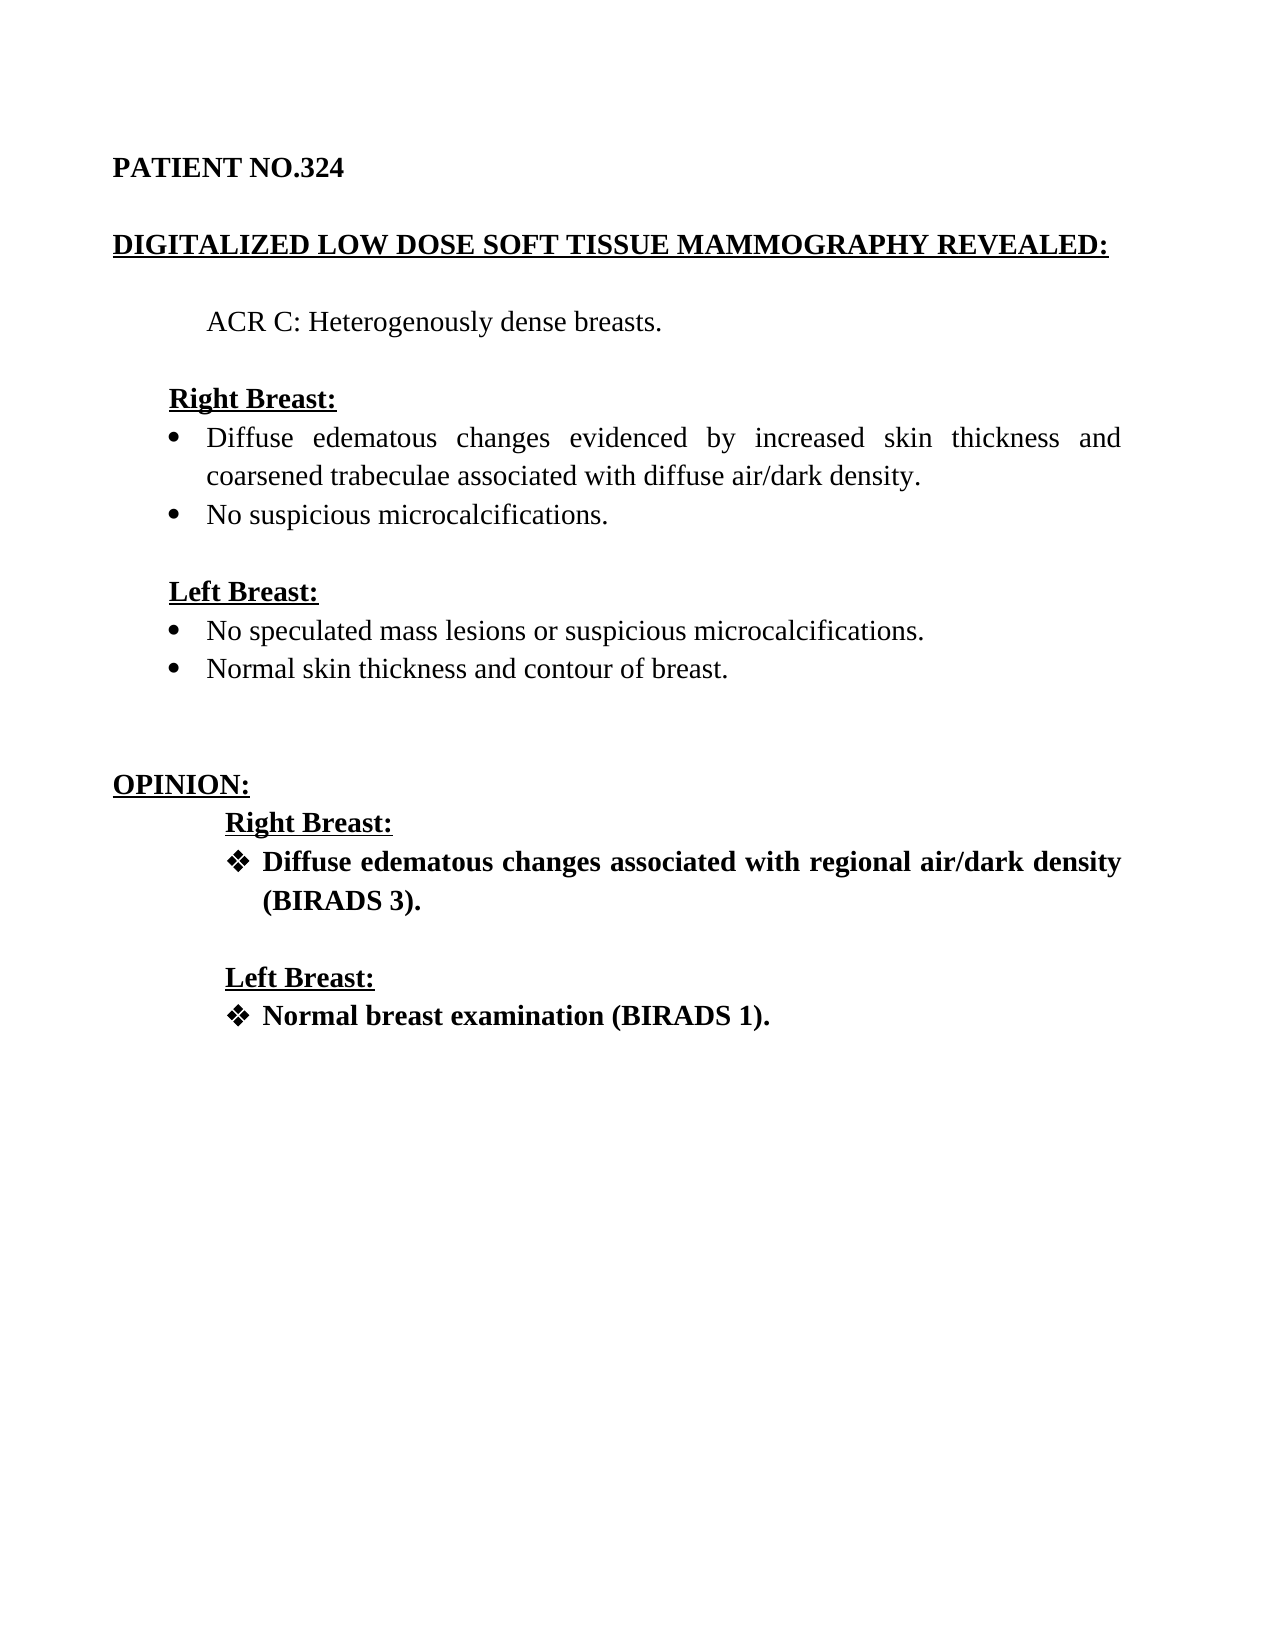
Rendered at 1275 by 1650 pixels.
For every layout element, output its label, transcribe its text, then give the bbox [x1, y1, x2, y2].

text Right Breast: [169, 381, 1122, 415]
list Normal breast examination (BIRADS 1). [225, 998, 1122, 1032]
list No speculated mass lesions or suspicious microcalcifications. [169, 613, 1122, 646]
list Diffuse edematous changes associated with regional air/dark density (BIRADS 3). [225, 844, 1122, 916]
text DIGITALIZED LOW DOSE SOFT TISSUE MAMMOGRAPHY REVEALED: [112, 227, 1122, 261]
text OPINION: [112, 767, 1122, 801]
text Left Breast: [169, 574, 1122, 608]
list Normal skin thickness and contour of breast. [169, 651, 1122, 685]
text Right Breast: [150, 806, 1122, 839]
text Left Breast: [150, 960, 1122, 993]
list No suspicious microcalcifications. [169, 497, 1122, 531]
text ACR C: Heterogenously dense breasts. [206, 304, 1122, 338]
list Diffuse edematous changes evidenced by increased skin thickness and coarsened trabeculae associated with diffuse air/dark density. [169, 420, 1122, 492]
text PATIENT NO.324 [112, 150, 1122, 183]
